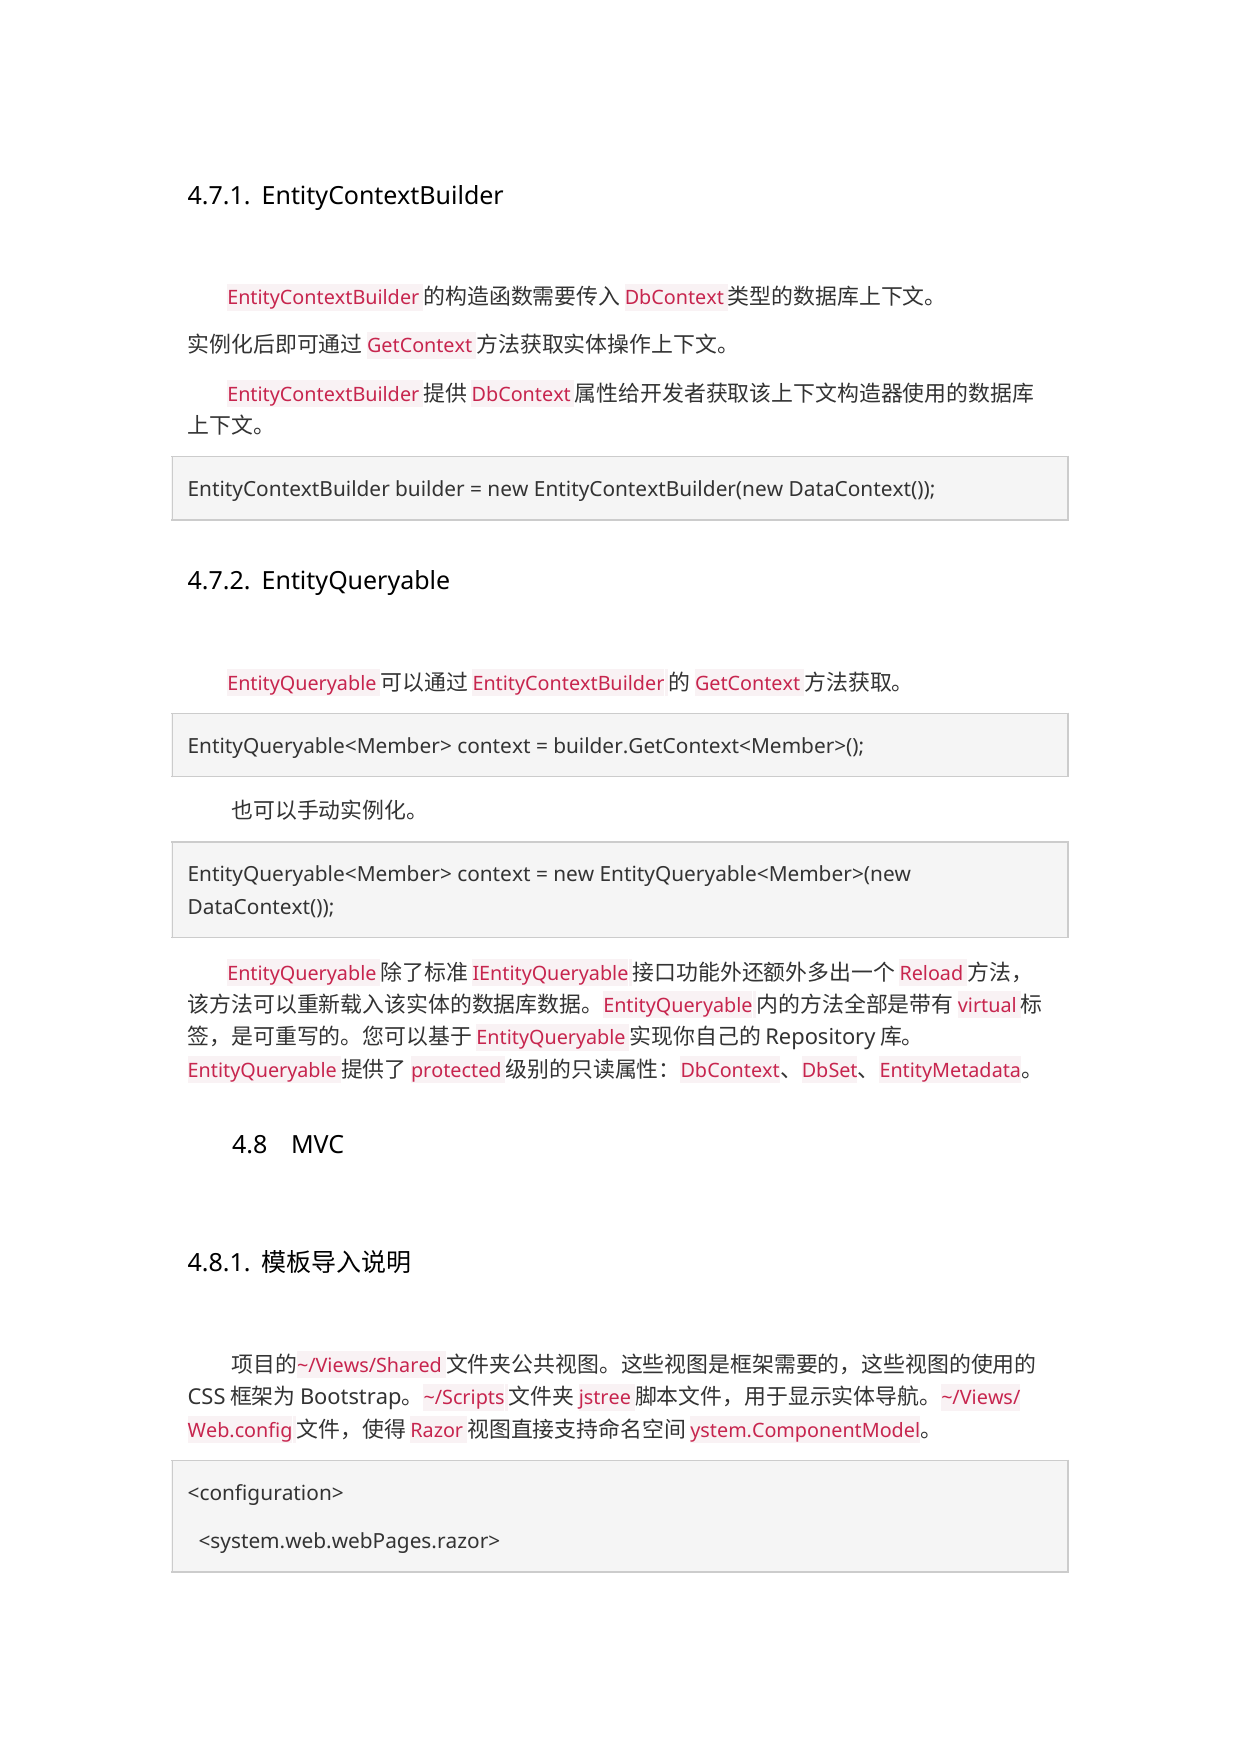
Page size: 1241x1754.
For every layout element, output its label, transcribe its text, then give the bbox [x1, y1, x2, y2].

text EntityContextBuilder的构造函数需要传入DbContext类型的数据库上下文。 [187, 279, 1053, 311]
text EntityQueryable除了标准IEntityQueryable接口功能外还额外多出一个Reload方法，该方法可以重新载入该实体的数据库数据。EntityQueryable内的方法全部是带有virtual标签，是可重写的。您可以基于EntityQueryable实现你自己的Repository库。EntityQueryable提供了protected级别的只读属性：DbContext、DbSet、EntityMetadata。 [187, 954, 1053, 1084]
text 也可以手动实例化。 [187, 793, 1053, 826]
text EntityQueryable可以通过EntityContextBuilder的GetContext方法获取。 [187, 664, 1053, 697]
text 实例化后即可通过GetContext方法获取实体操作上下文。 [187, 327, 1053, 359]
text <system.web.webPages.razor> [173, 1508, 1067, 1571]
subtitle 模板导入说明 [187, 1228, 1053, 1293]
text EntityQueryable<Member> context = builder.GetContext<Member>(); [173, 714, 1067, 776]
subtitle EntityContextBuilder [187, 162, 1053, 227]
text EntityContextBuilder builder = new EntityContextBuilder(new DataContext()); [173, 457, 1067, 519]
subtitle MVC [232, 1111, 1053, 1176]
text EntityQueryable<Member> context = new EntityQueryable<Member>(new DataContext()); [173, 843, 1067, 937]
text <configuration> [173, 1461, 1067, 1508]
text EntityContextBuilder提供DbContext属性给开发者获取该上下文构造器使用的数据库上下文。 [187, 375, 1053, 440]
subtitle EntityQueryable [187, 548, 1053, 613]
text 项目的~/Views/Shared文件夹公共视图。这些视图是框架需要的，这些视图的使用的CSS框架为Bootstrap。~/Scripts文件夹jstree脚本文件，用于显示实体导航。~/Views/Web.config文件，使得Razor视图直接支持命名空间ystem.ComponentModel。 [187, 1347, 1053, 1444]
